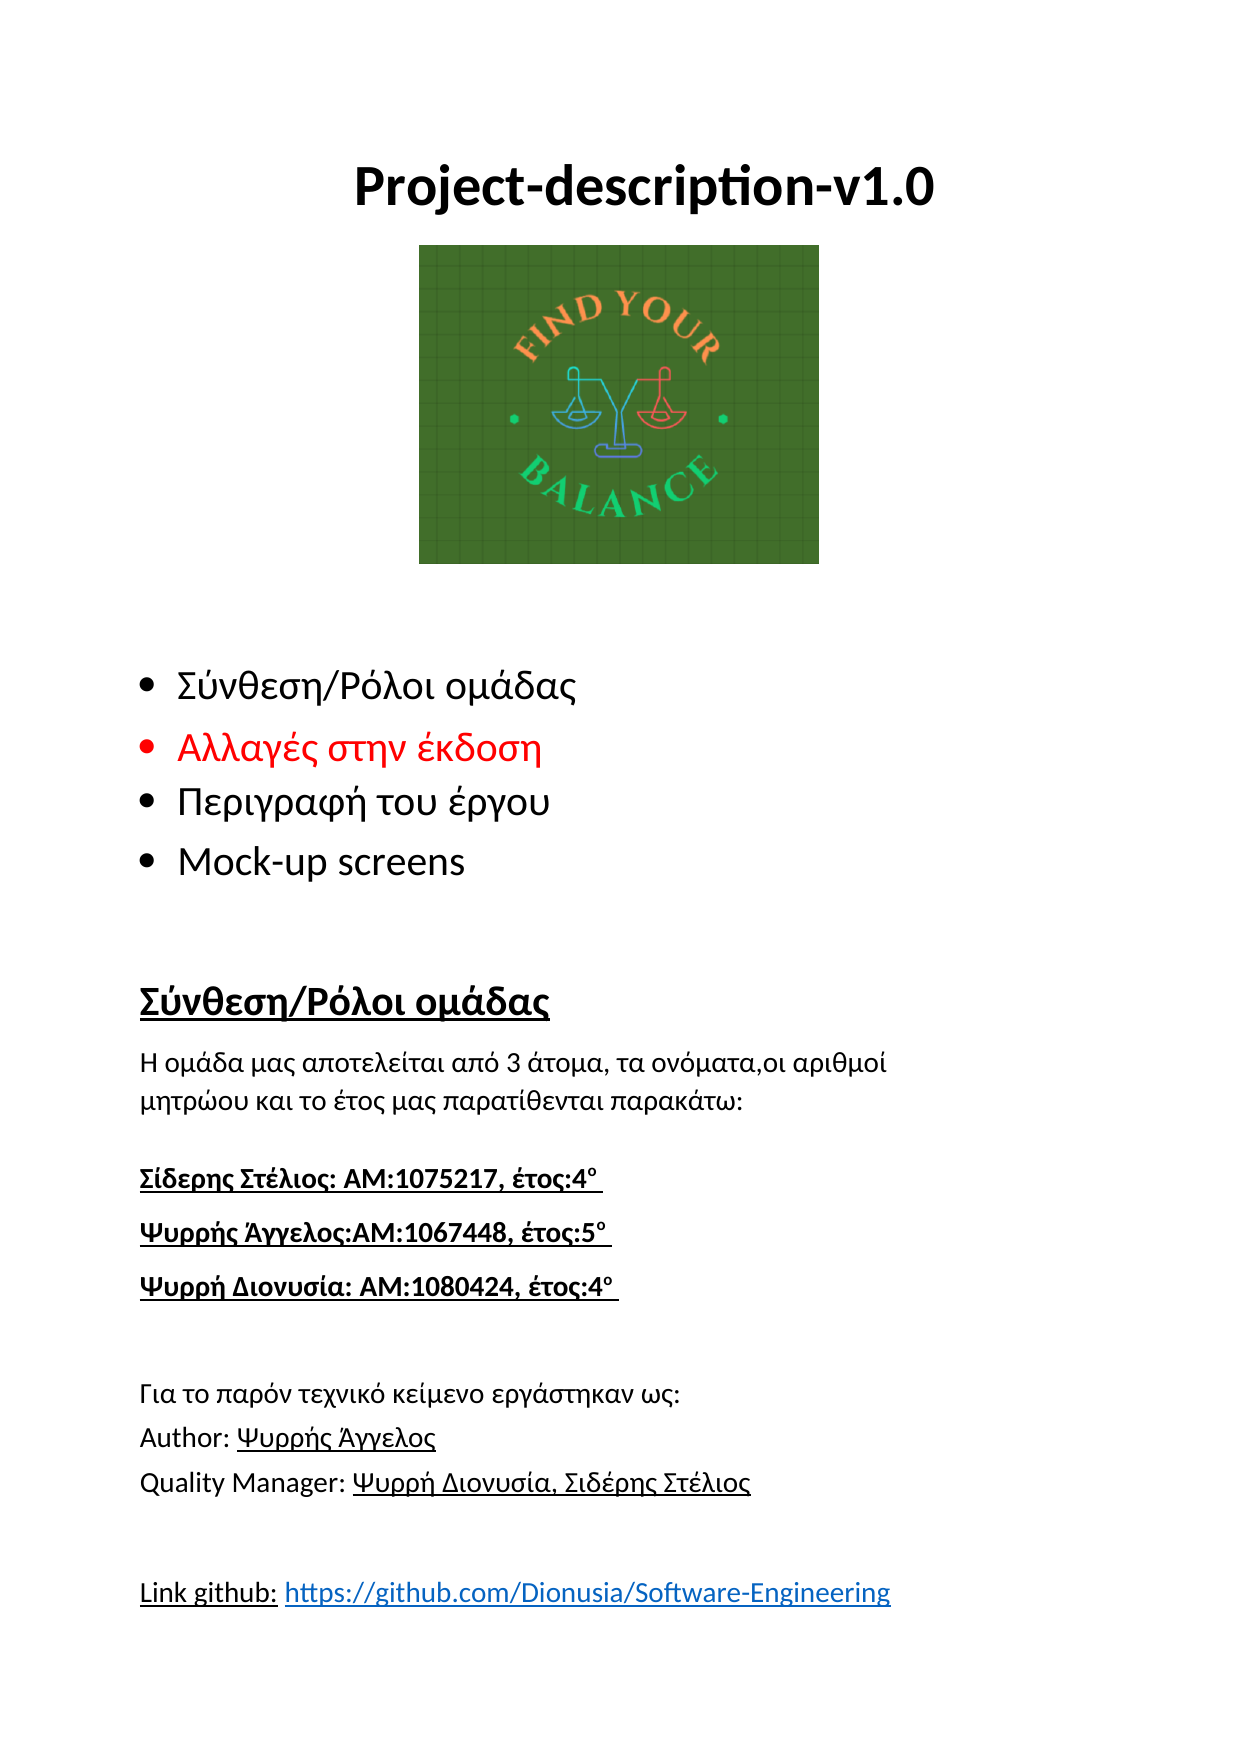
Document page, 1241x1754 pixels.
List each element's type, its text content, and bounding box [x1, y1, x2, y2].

list Περιγραφή του έργου [139, 773, 1098, 826]
list Mock-up screens [139, 826, 1098, 888]
text Σίδερης Στέλιος: ΑΜ:1075217, έτος:4ο [139, 1160, 998, 1196]
text Link github: https://github.com/Dionusia/Software-Engineering [139, 1574, 1098, 1610]
text Ψυρρής Άγγελος:ΑΜ:1067448, έτος:5ο [139, 1214, 998, 1250]
text Η ομάδα μας αποτελείται από 3 άτομα, τα ονόματα,οι αριθμοί μητρώου και το έτος μας παρατίθενται παρακάτω: [139, 1044, 998, 1117]
picture [419, 245, 819, 564]
text Author: Ψυρρής Άγγελος [139, 1419, 1098, 1455]
list Αλλαγές στην έκδοση [139, 712, 1098, 773]
text Project-description-v1.0 [191, 148, 1098, 219]
list Σύνθεση/Ρόλοι ομάδας [139, 650, 1098, 712]
text Σύνθεση/Ρόλοι ομάδας [139, 966, 1098, 1028]
text Quality Manager: Ψυρρή Διονυσία, Σιδέρης Στέλιος [139, 1464, 1098, 1500]
text Για το παρόν τεχνικό κείμενο εργάστηκαν ως: [139, 1375, 1098, 1410]
text Ψυρρή Διονυσία: AM:1080424, έτος:4ο [139, 1268, 998, 1304]
